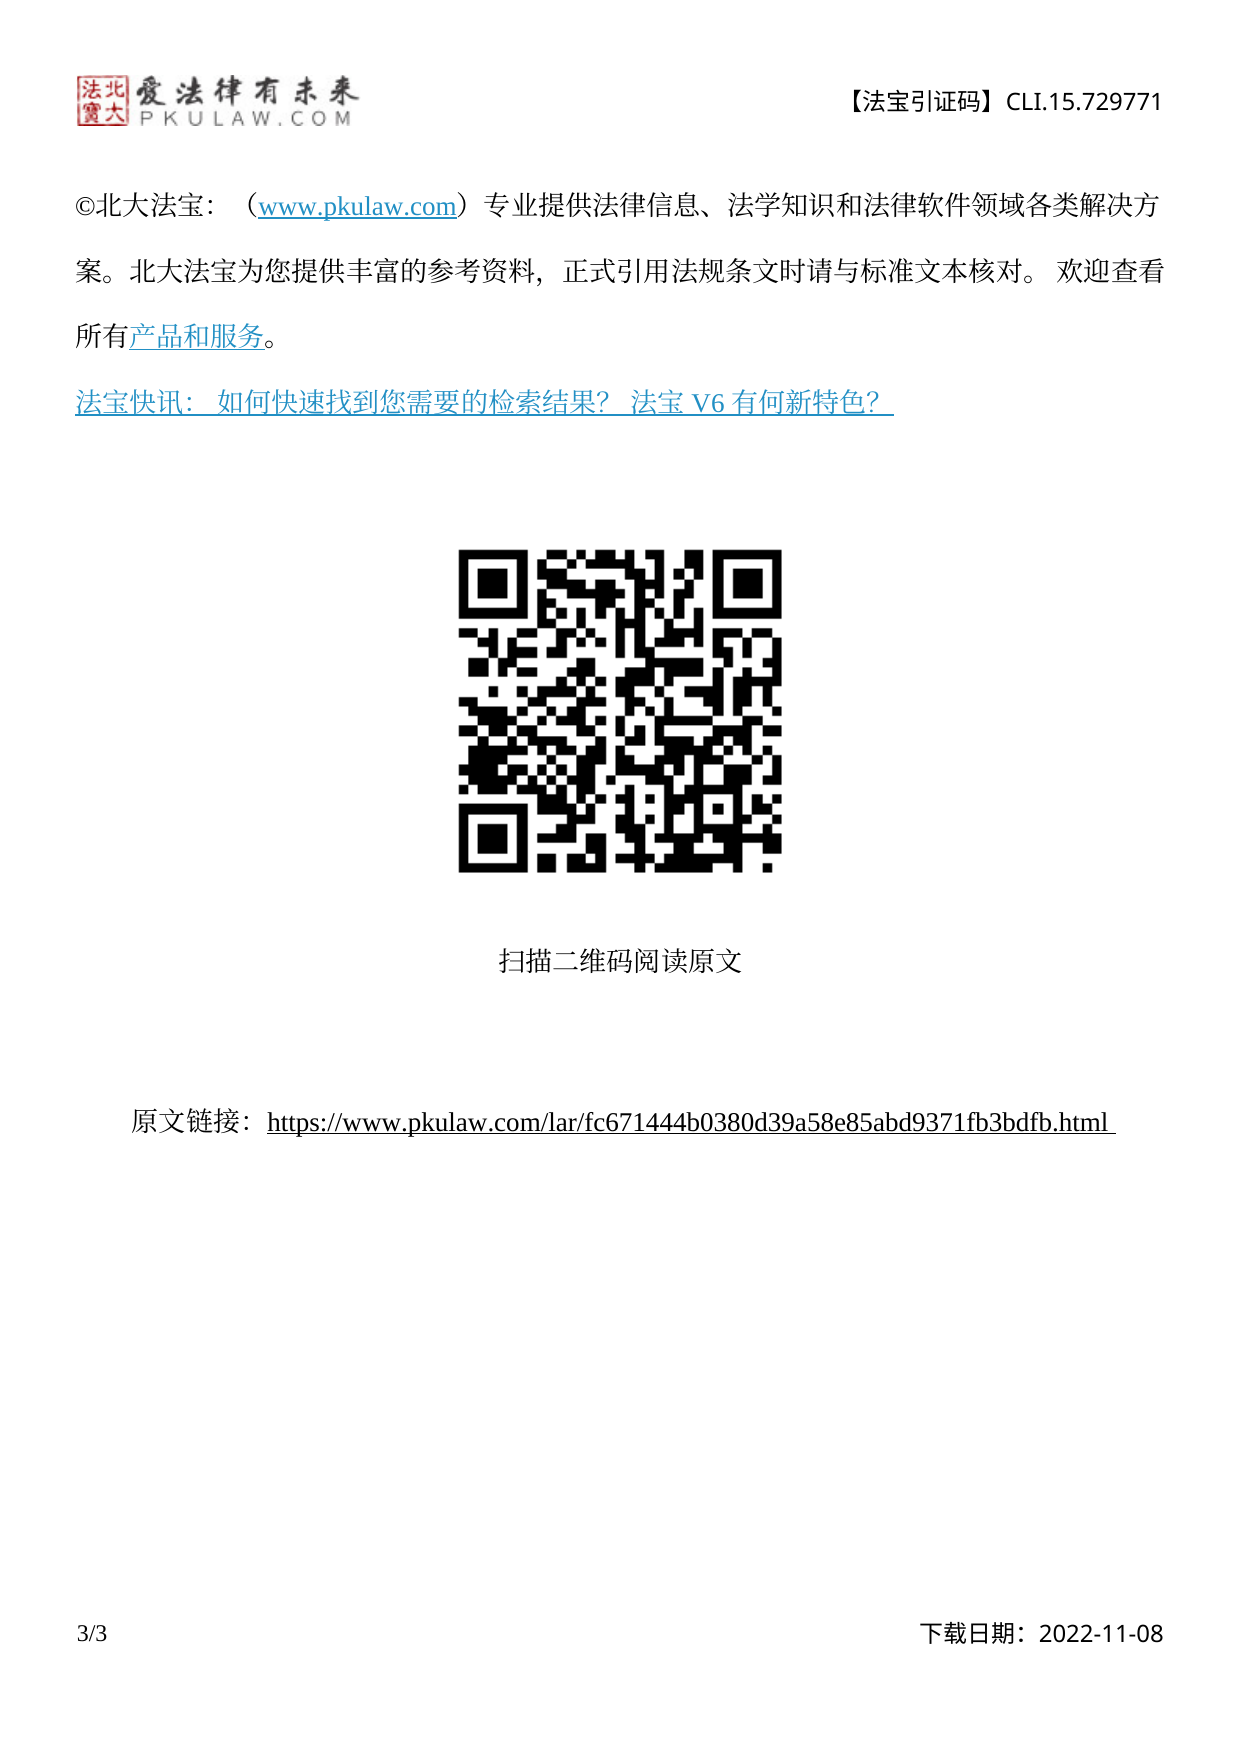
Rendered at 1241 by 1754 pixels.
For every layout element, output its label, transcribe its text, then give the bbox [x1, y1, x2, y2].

picture [76, 75, 361, 126]
text ©北大法宝：（www.pkulaw.com）专业提供法律信息、法学知识和法律软件领域各类解决方案。北大法宝为您提供丰富的参考资料，正式引用法规条文时请与标准文本核对。 欢迎查看所有产品和服务。 法宝快讯： 如何快速找到您需要的检索结果？ 法宝 V6 有何新特色？ [75, 156, 1165, 418]
picture [420, 511, 821, 912]
text 原文链接：https://www.pkulaw.com/lar/fc671444b0380d39a58e85abd9371fb3bdfb.html [75, 1071, 1165, 1137]
text 扫描二维码阅读原文 [169, 912, 1071, 978]
